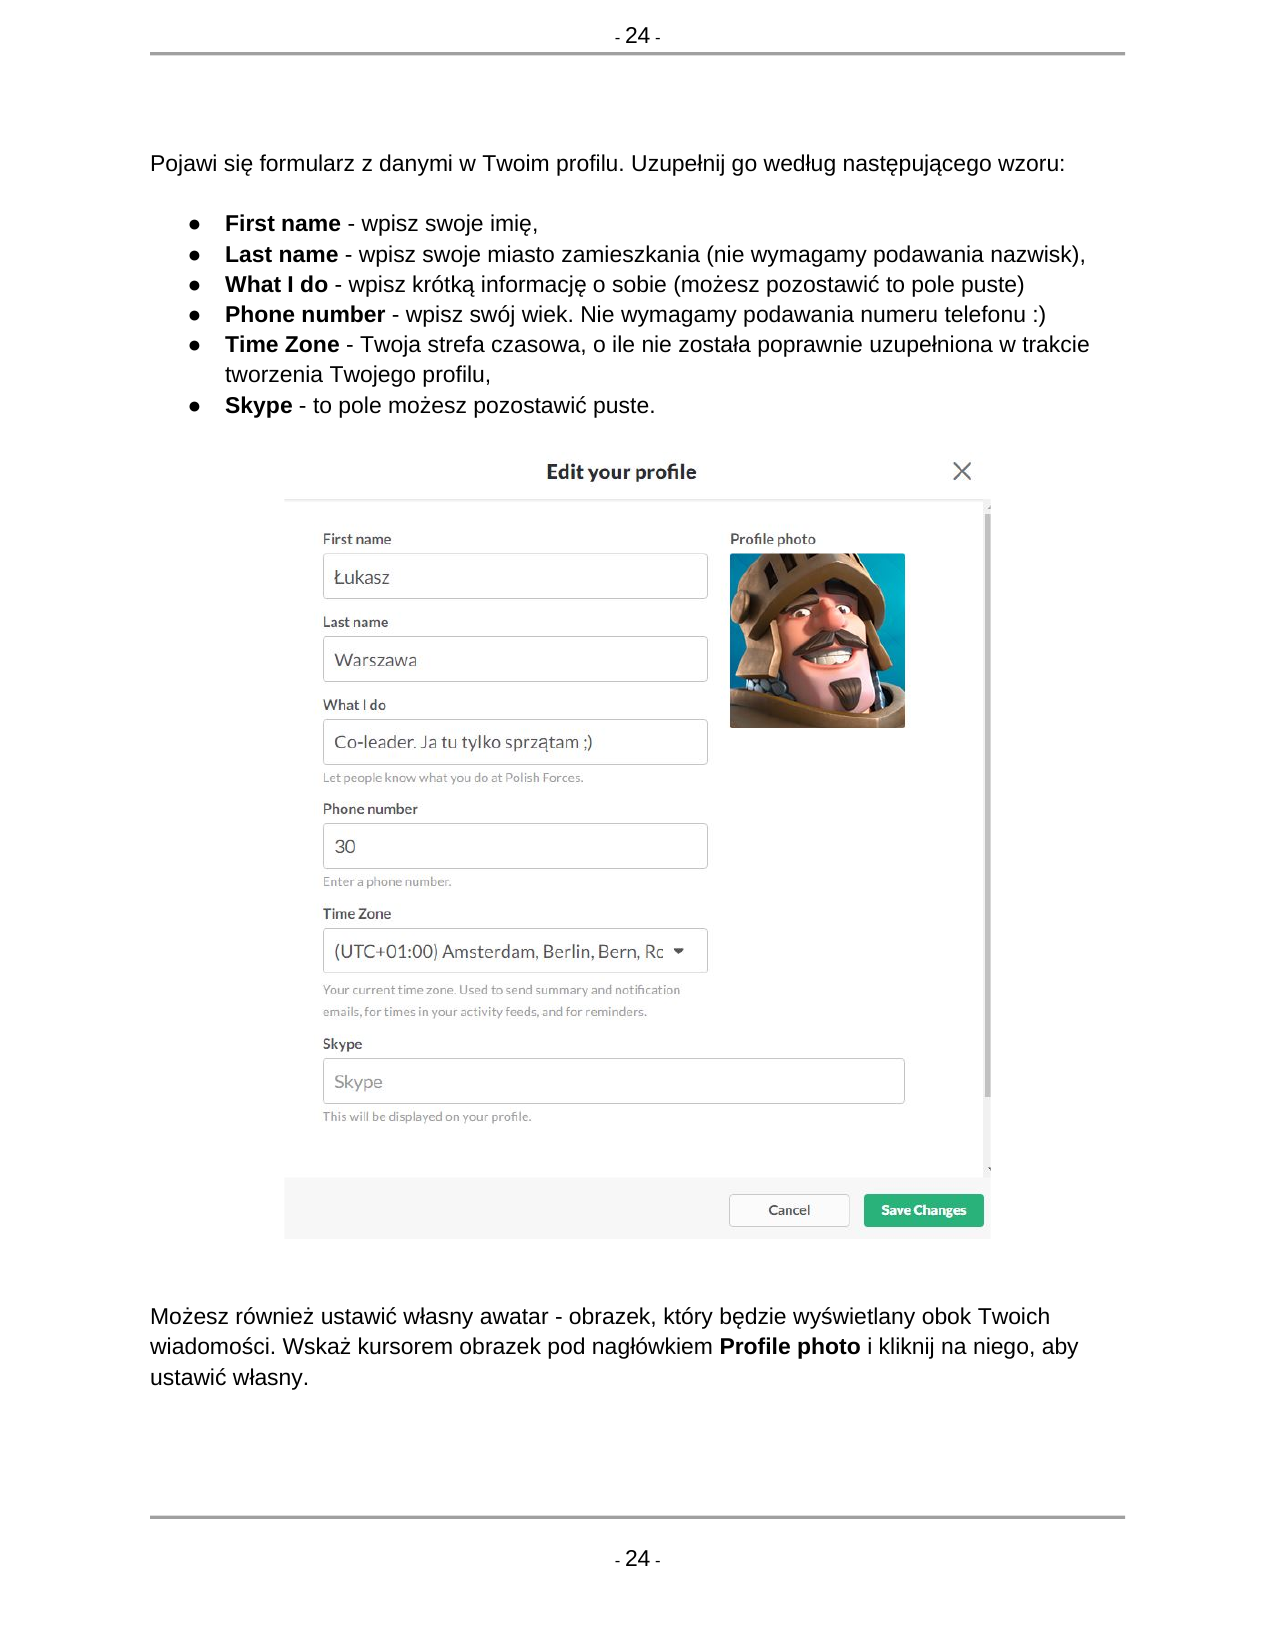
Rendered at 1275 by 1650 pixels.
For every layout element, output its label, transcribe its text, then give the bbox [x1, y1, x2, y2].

text Pojawi się formularz z danymi w Twoim profilu. Uzupełnij go według następującego wzoru: [150, 150, 1125, 176]
picture [284, 452, 991, 1239]
text Możesz również ustawić własny awatar - obrazek, który będzie wyświetlany obok Twoich wiadomości. Wskaż kursorem obrazek pod nagłówkiem Profile photo i kliknij na niego, aby ustawić własny. [150, 1303, 1125, 1390]
list Phone number - wpisz swój wiek. Nie wymagamy podawania numeru telefonu :) [187, 301, 1125, 327]
list Last name - wpisz swoje miasto zamieszkania (nie wymagamy podawania nazwisk), [187, 241, 1125, 267]
list Time Zone - Twoja strefa czasowa, o ile nie została poprawnie uzupełniona w trakcie tworzenia Twojego profilu, [187, 331, 1125, 388]
list Skype - to pole możesz pozostawić puste. [187, 392, 1125, 418]
list First name - wpisz swoje imię, [187, 210, 1125, 237]
list What I do - wpisz krótką informację o sobie (możesz pozostawić to pole puste) [187, 271, 1125, 297]
